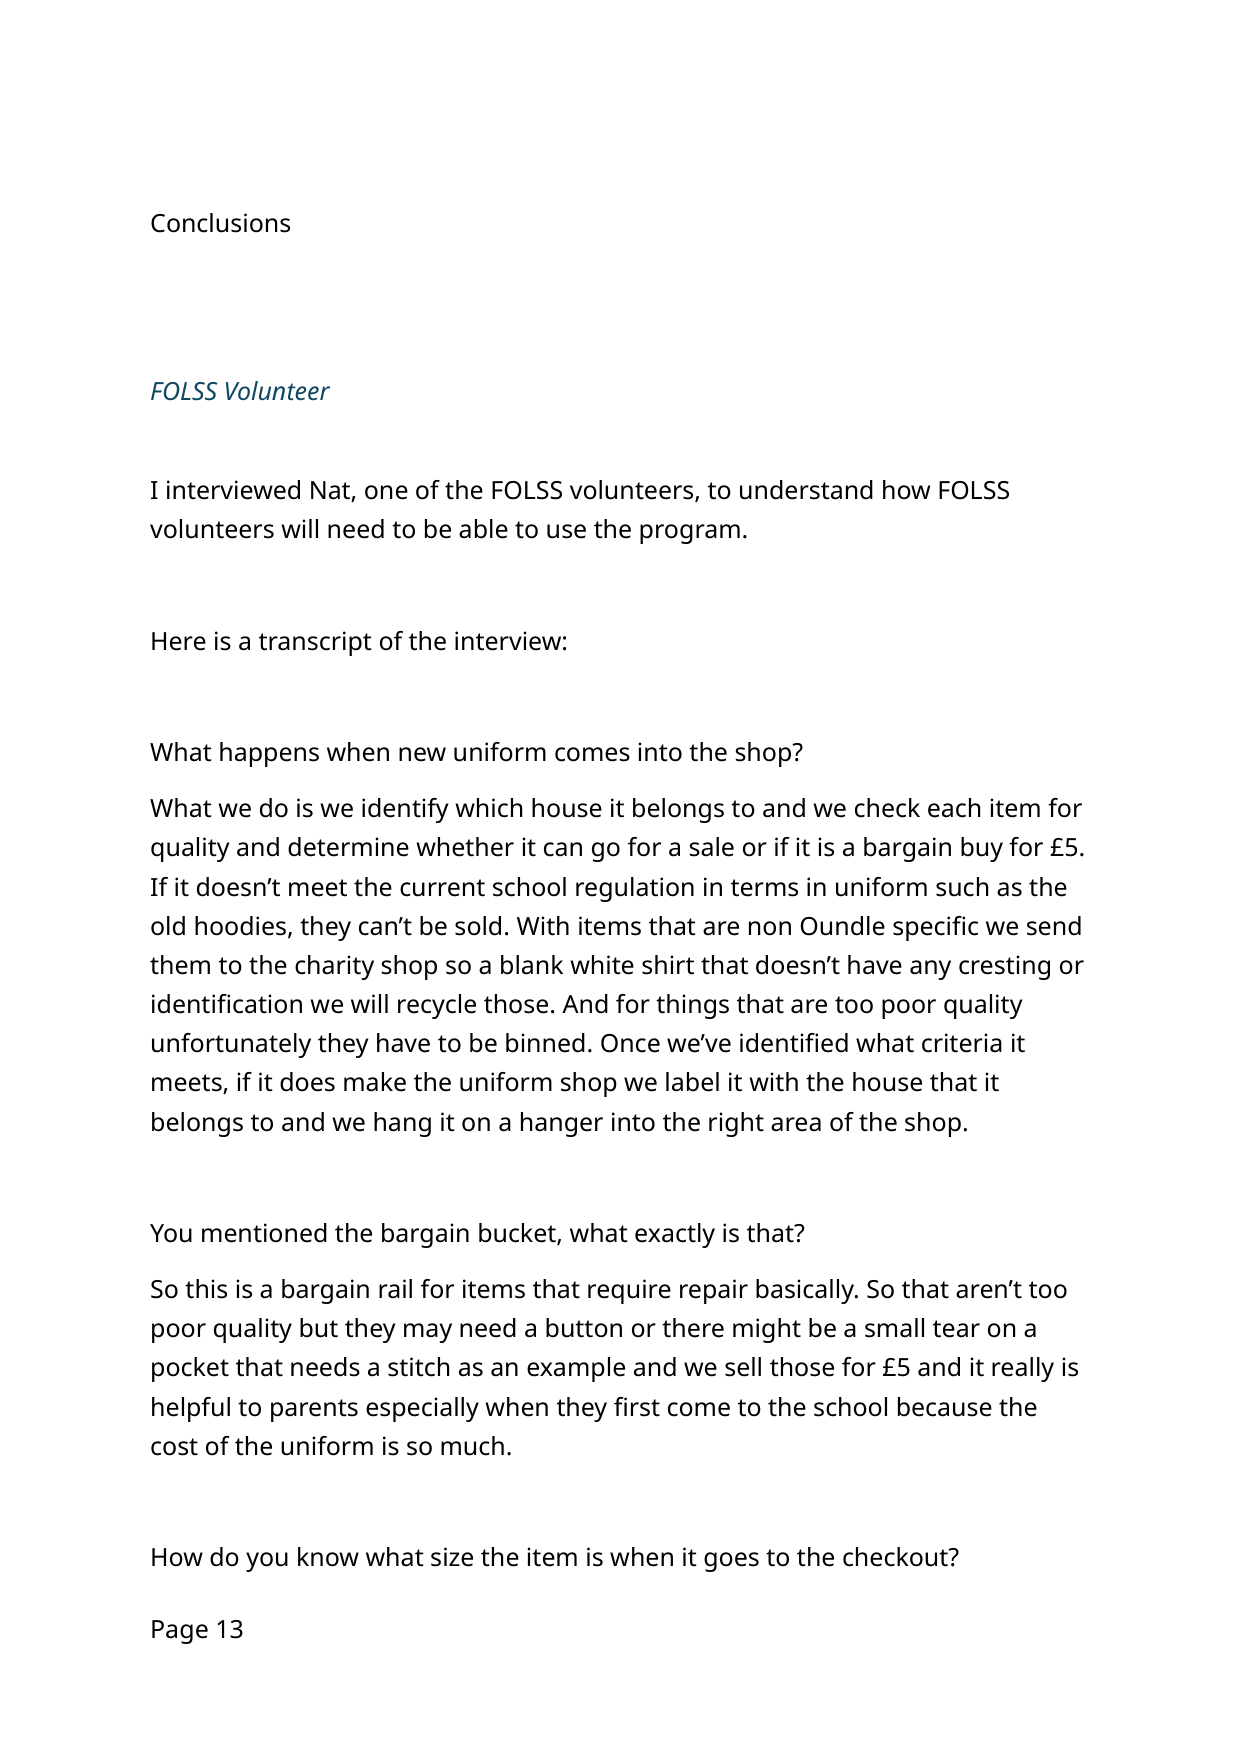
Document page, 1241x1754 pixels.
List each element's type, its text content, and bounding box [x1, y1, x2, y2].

text So this is a bargain rail for items that require repair basically. So that aren’t too poor quality but they may need a button or there might be a small tear on a pocket that needs a stitch as an example and we sell those for £5 and it really is helpful to parents especially when they first come to the school because the cost of the uniform is so much. [150, 1272, 1090, 1462]
text Here is a transcript of the interview: [150, 623, 1090, 657]
text What happens when new uniform comes into the shop? [150, 735, 1090, 769]
text Conclusions [150, 206, 1090, 240]
text You mentioned the bargain bucket, what exactly is that? [150, 1216, 1090, 1250]
text How do you know what size the item is when it goes to the checkout? [150, 1540, 1090, 1574]
text I interviewed Nat, one of the FOLSS volunteers, to understand how FOLSS volunteers will need to be able to use the program. [150, 472, 1090, 546]
text What we do is we identify which house it belongs to and we check each item for quality and determine whether it can go for a sale or if it is a bargain buy for £5. If it doesn’t meet the current school regulation in terms in uniform such as the old hoodies, they can’t be sold. With items that are non Oundle specific we send them to the charity shop so a blank white shirt that doesn’t have any cresting or identification we will recycle those. And for things that are too poor quality unfortunately they have to be binned. Once we’ve identified what criteria it meets, if it does make the uniform shop we label it with the house that it belongs to and we hang it on a hanger into the right area of the shop. [150, 791, 1090, 1138]
subtitle FOLSS Volunteer [150, 373, 1090, 407]
